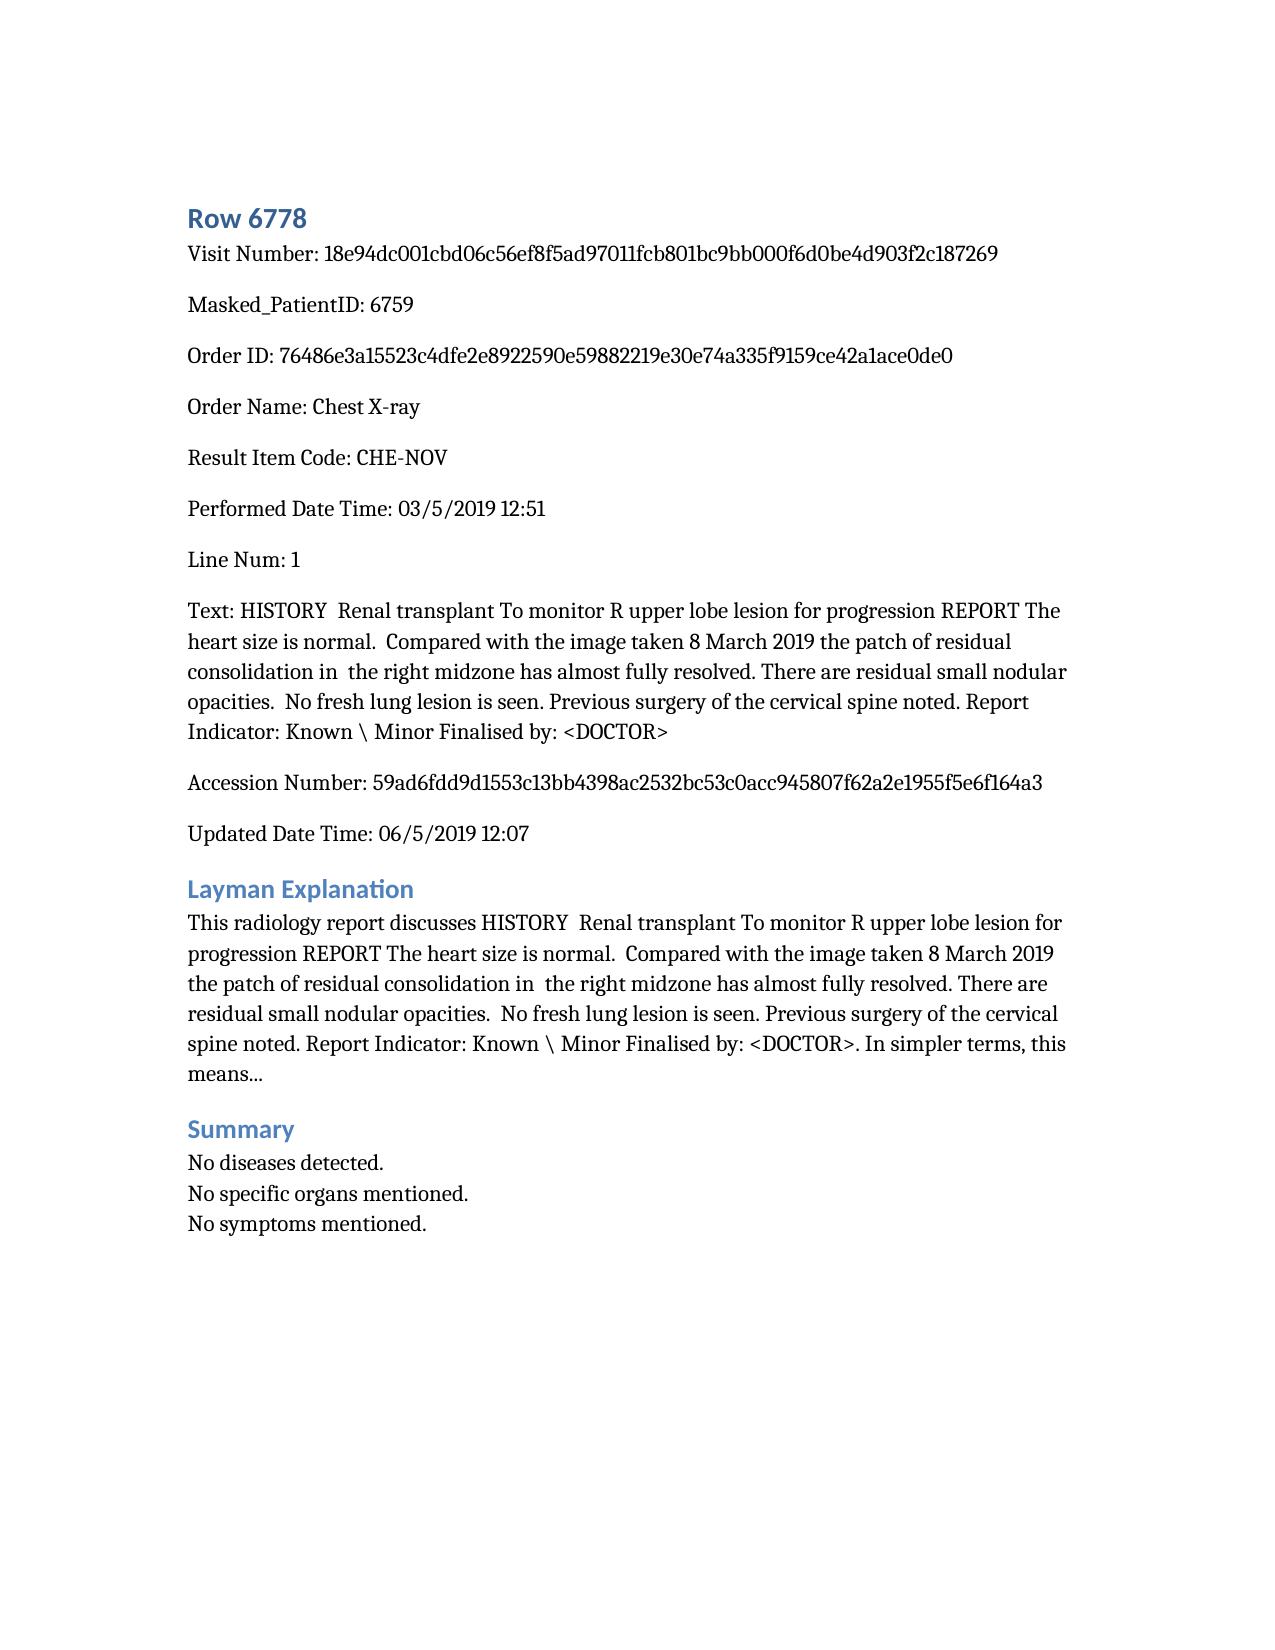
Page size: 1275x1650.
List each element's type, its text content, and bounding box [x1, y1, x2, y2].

text Line Num: 1 [187, 547, 1087, 573]
text Updated Date Time: 06/5/2019 12:07 [187, 821, 1087, 847]
text Result Item Code: CHE-NOV [187, 445, 1087, 471]
text Visit Number: 18e94dc001cbd06c56ef8f5ad97011fcb801bc9bb000f6d0be4d903f2c187269 [187, 241, 1087, 267]
text Text: HISTORY Renal transplant To monitor R upper lobe lesion for progression REPORT The heart size is normal. Compared with the image taken 8 March 2019 the patch of residual consolidation in the right midzone has almost fully resolved. There are residual small nodular opacities. No fresh lung lesion is seen. Previous surgery of the cervical spine noted. Report Indicator: Known \ Minor Finalised by: <DOCTOR> [187, 598, 1087, 745]
text No diseases detected. No specific organs mentioned. No symptoms mentioned. [187, 1150, 1087, 1237]
text Performed Date Time: 03/5/2019 12:51 [187, 496, 1087, 522]
subtitle Summary [187, 1112, 1087, 1145]
text This radiology report discusses HISTORY Renal transplant To monitor R upper lobe lesion for progression REPORT The heart size is normal. Compared with the image taken 8 March 2019 the patch of residual consolidation in the right midzone has almost fully resolved. There are residual small nodular opacities. No fresh lung lesion is seen. Previous surgery of the cervical spine noted. Report Indicator: Known \ Minor Finalised by: <DOCTOR>. In simpler terms, this means... [187, 910, 1087, 1087]
text Accession Number: 59ad6fdd9d1553c13bb4398ac2532bc53c0acc945807f62a2e1955f5e6f164a3 [187, 770, 1087, 796]
text Order Name: Chest X-ray [187, 394, 1087, 420]
text Order ID: 76486e3a15523c4dfe2e8922590e59882219e30e74a335f9159ce42a1ace0de0 [187, 343, 1087, 369]
subtitle Layman Explanation [187, 872, 1087, 905]
text Masked_PatientID: 6759 [187, 292, 1087, 318]
subtitle Row 6778 [187, 200, 1087, 236]
